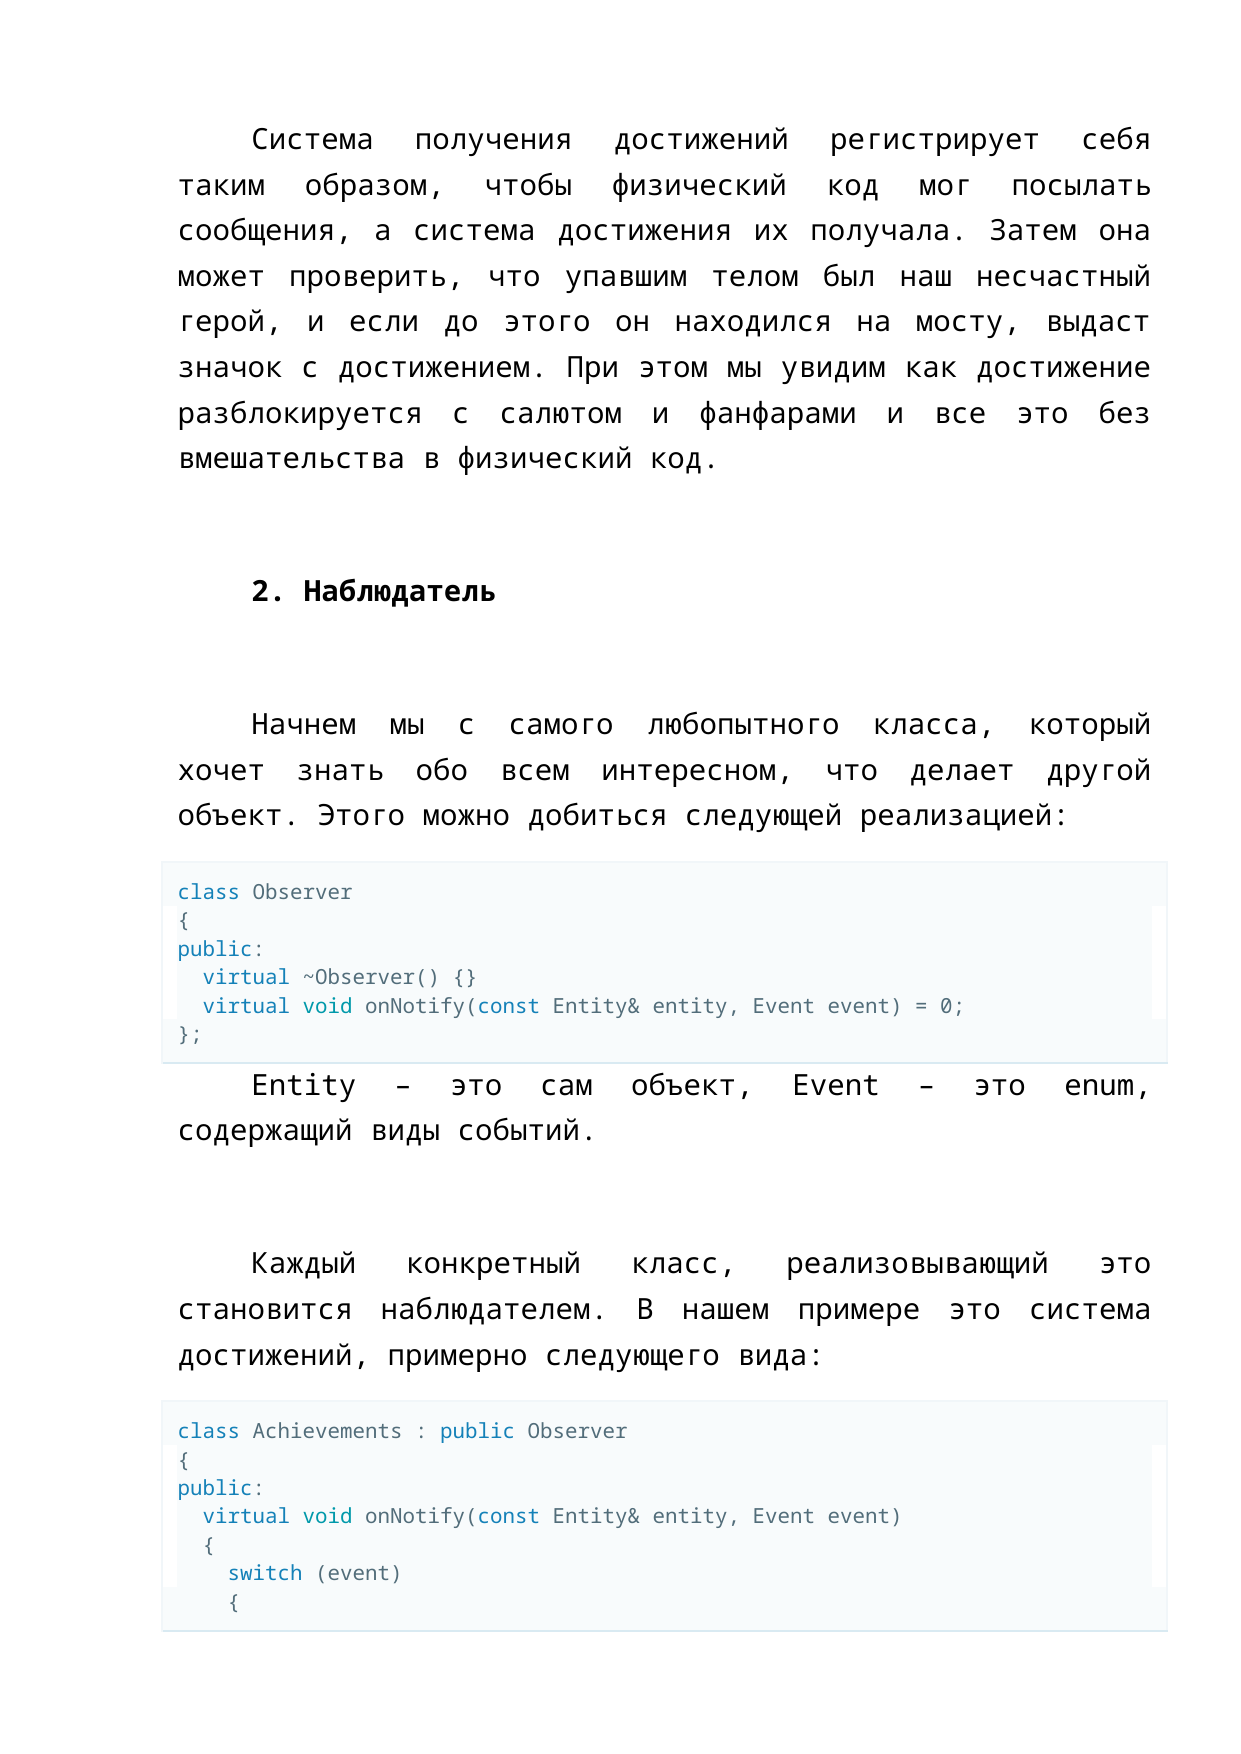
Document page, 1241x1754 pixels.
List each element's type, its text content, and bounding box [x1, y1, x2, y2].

text { [177, 906, 1152, 934]
text public: [177, 1473, 1152, 1502]
text Начнем мы с самого любопытного класса, который хочет знать обо всем интересном, что делает другой объект. Этого можно добиться следующей реализацией: [177, 703, 1152, 834]
text public: [177, 934, 1152, 962]
text Entity – это сам объект, Event – это enum, содержащий виды событий. [177, 1064, 1152, 1149]
text virtual ~Observer() {} [177, 962, 1152, 991]
text { [177, 1445, 1152, 1473]
text switch (event) [177, 1558, 1152, 1571]
text class Achievements : public Observer [163, 1402, 1166, 1445]
text { [177, 1530, 1152, 1558]
text Система получения достижений регистрирует себя таким образом, чтобы физический код мог посылать сообщения, а система достижения их получала. Затем она может проверить, что упавшим телом был наш несчастный герой, и если до этого он находился на мосту, выдаст значок с достижением. При этом мы увидим как достижение разблокируется с салютом и фанфарами и все это без вмешательства в физический код. [177, 118, 1152, 477]
text Каждый конкретный класс, реализовывающий это становится наблюдателем. В нашем примере это система достижений, примерно следующего вида: [177, 1242, 1152, 1373]
text class Observer [163, 863, 1166, 906]
text virtual void onNotify(const Entity& entity, Event event) [177, 1502, 1152, 1530]
text 2. Наблюдатель [177, 570, 1152, 610]
text }; [163, 1003, 1166, 1062]
text { [163, 1571, 1166, 1630]
